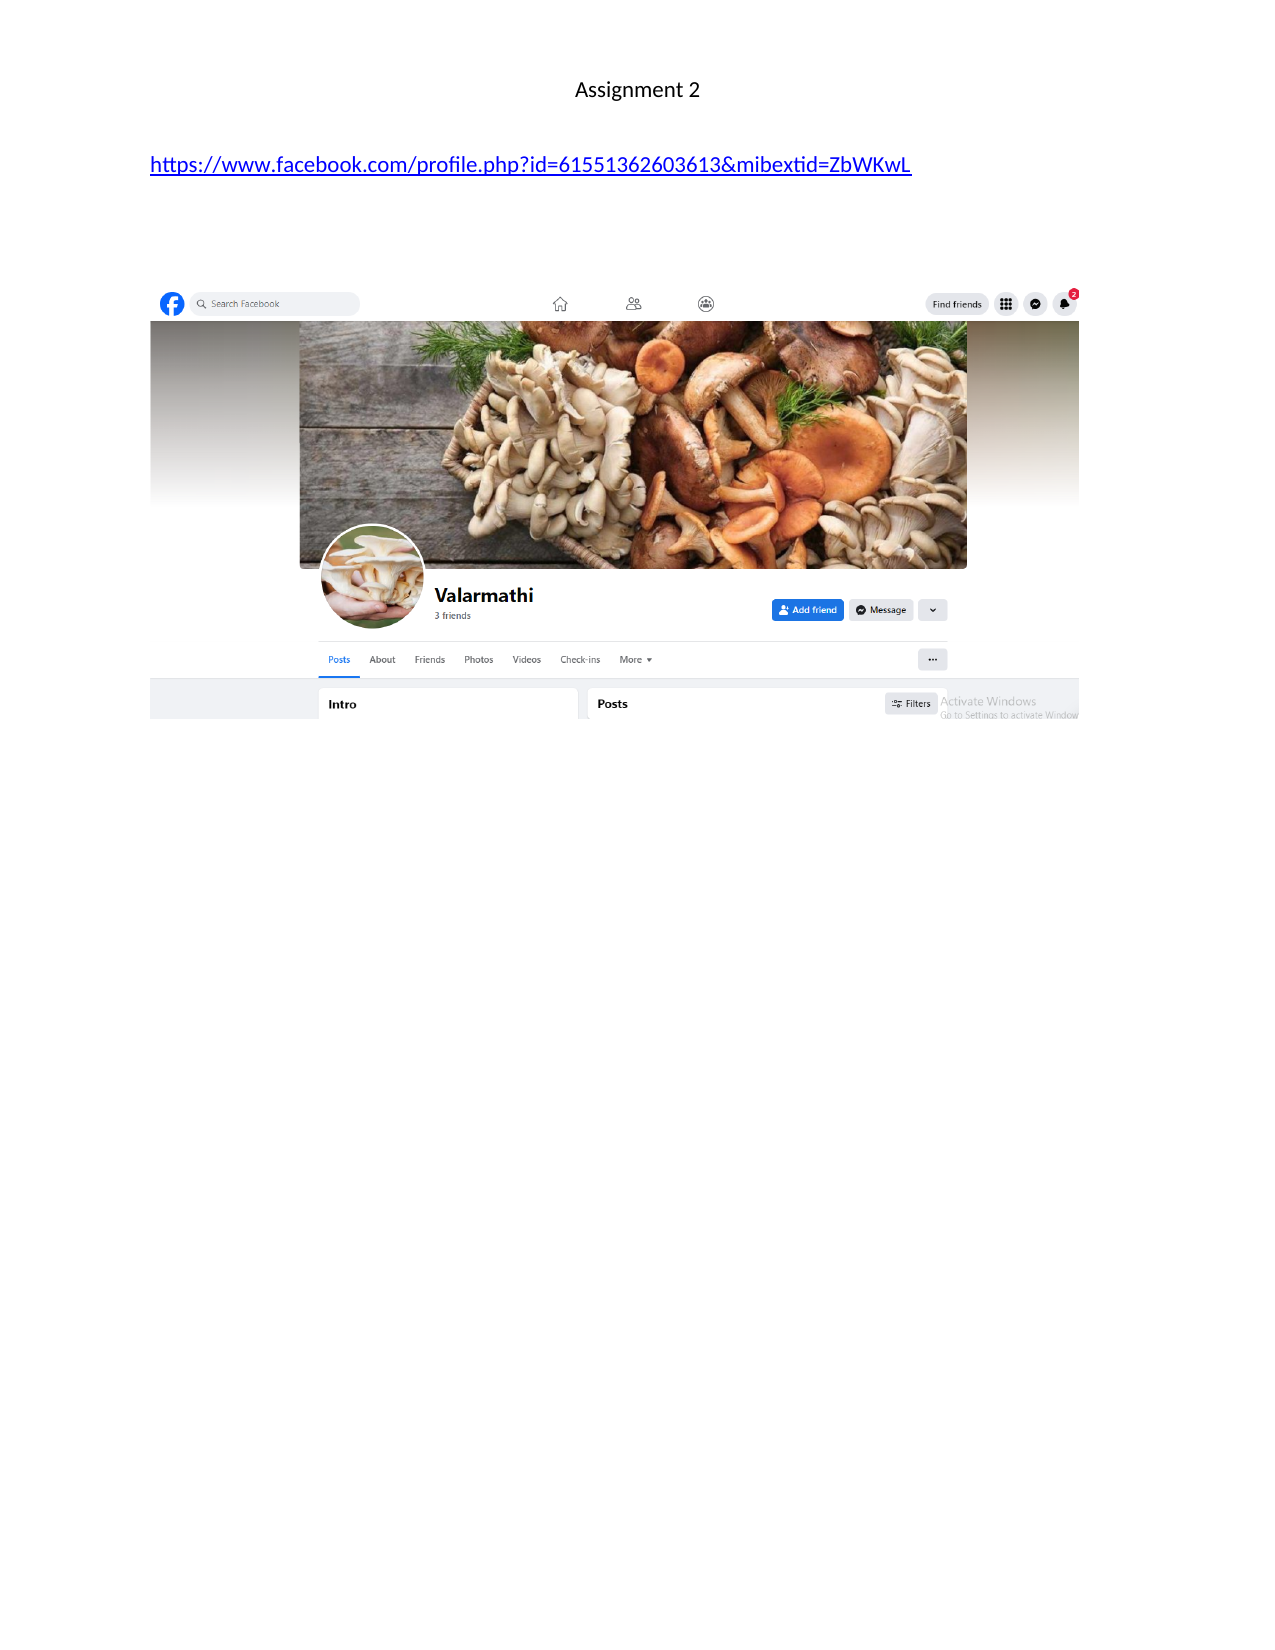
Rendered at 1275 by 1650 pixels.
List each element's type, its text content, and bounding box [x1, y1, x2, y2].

picture [150, 288, 1079, 719]
text https://www.facebook.com/profile.php?id=61551362603613&mibextid=ZbWKwL [150, 150, 1125, 178]
